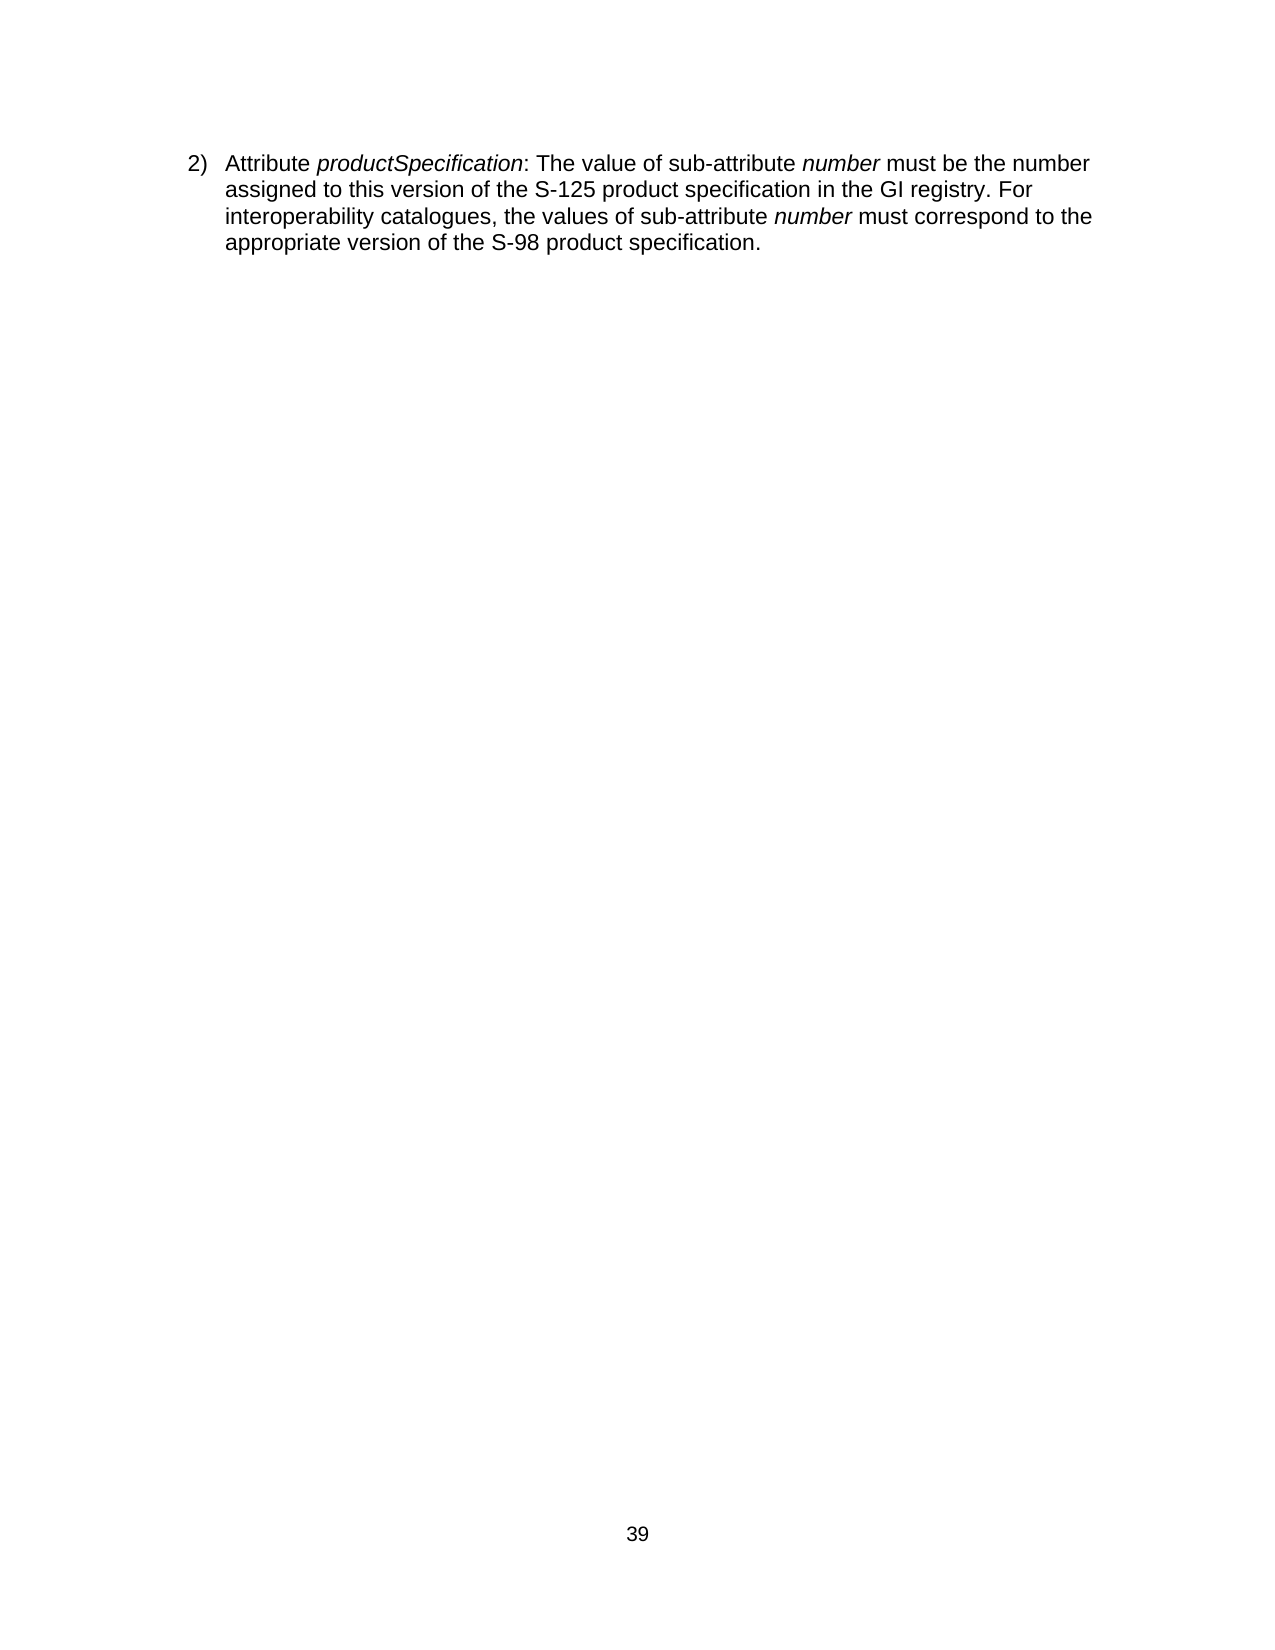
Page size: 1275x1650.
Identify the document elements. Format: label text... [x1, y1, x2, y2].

list Attribute productSpecification: The value of sub-attribute number must be the number assigned to this version of the S-125 product specification in the GI registry. For interoperability catalogues, the values of sub-attribute number must correspond to the appropriate version of the S-98 product specification. [187, 150, 1125, 255]
